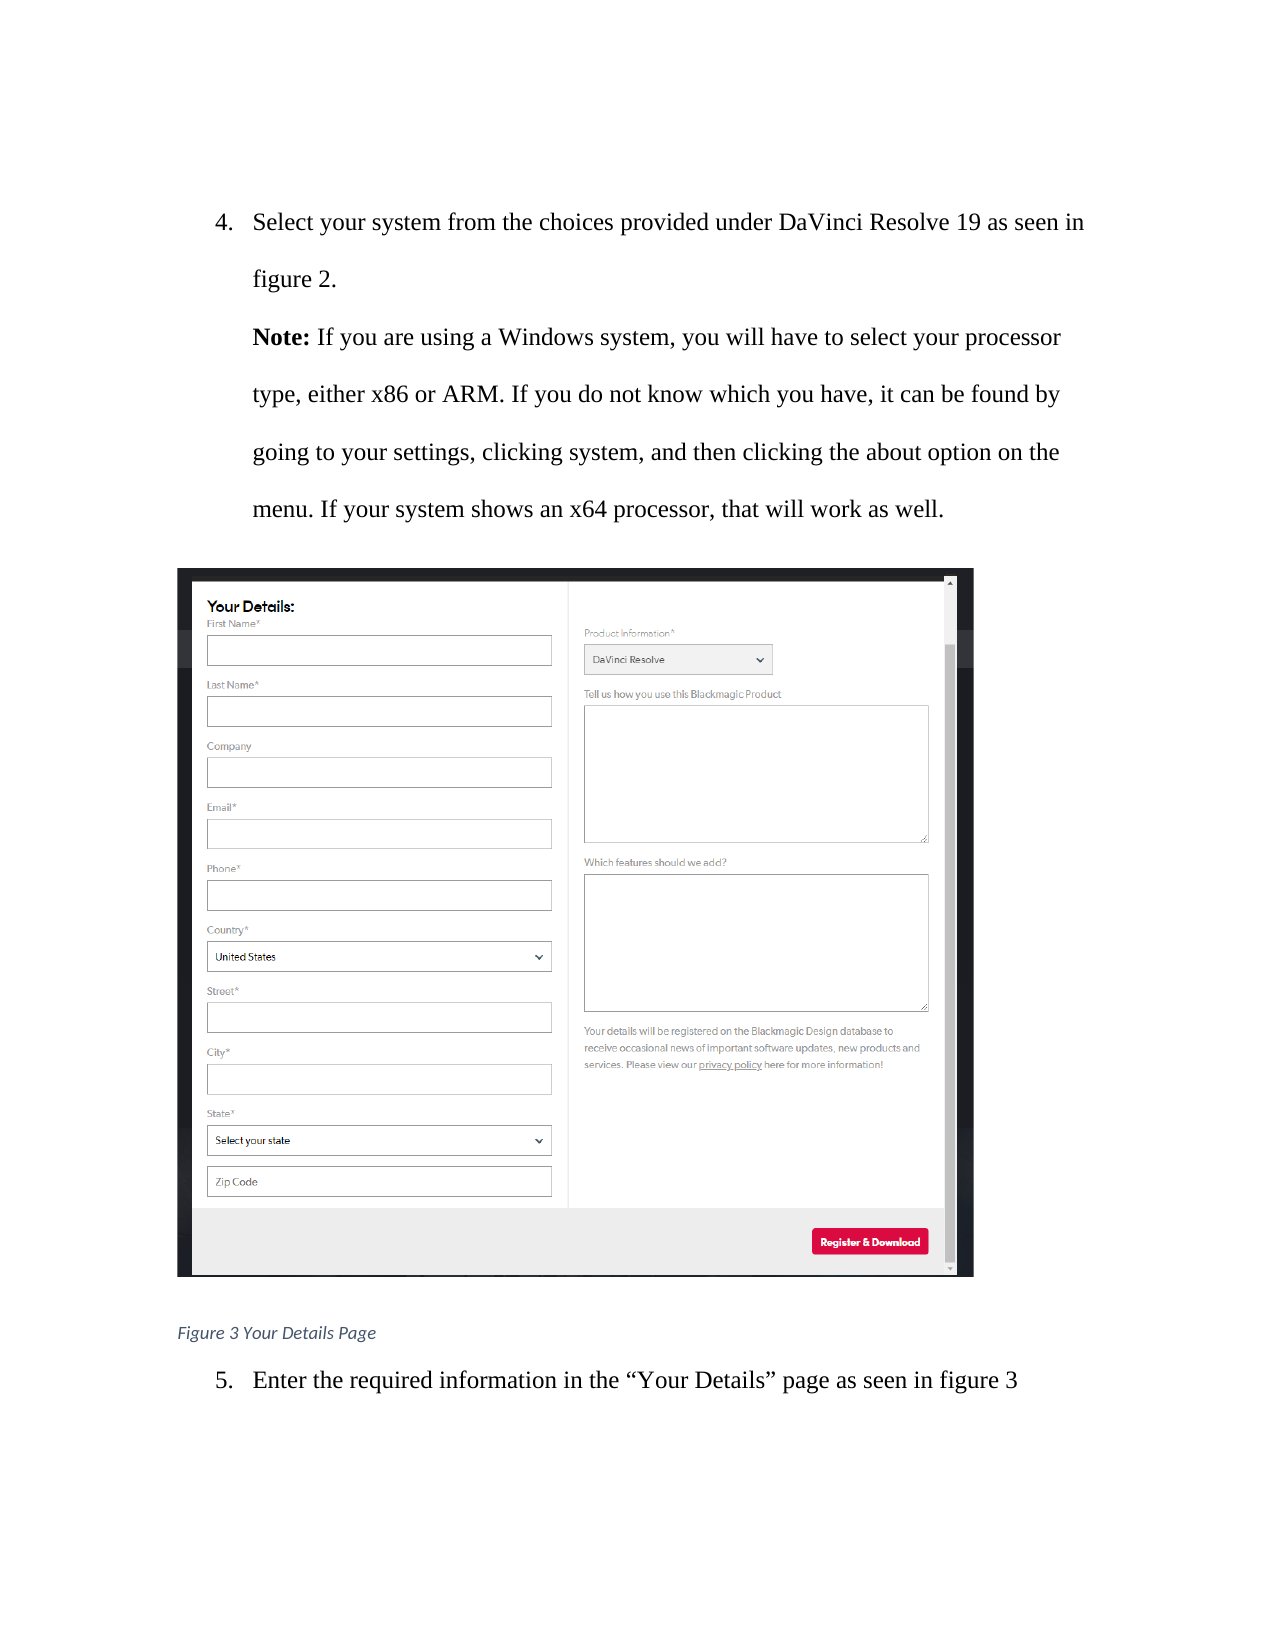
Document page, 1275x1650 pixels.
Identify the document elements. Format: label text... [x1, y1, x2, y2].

picture [177, 568, 974, 1277]
list Select your system from the choices provided under DaVinci Resolve 19 as seen in figure 2. [215, 207, 1098, 293]
text Figure 3 Your Details Page [177, 1321, 1098, 1344]
list Note: If you are using a Windows system, you will have to select your processor type, either x86 or ARM. If you do not know which you have, it can be found by going to your settings, clicking system, and then clicking the about option on the menu. If your system shows an x64 processor, that will work as well. [252, 322, 1098, 523]
list Enter the required information in the “Your Details” page as seen in figure 3 [215, 1365, 1098, 1393]
